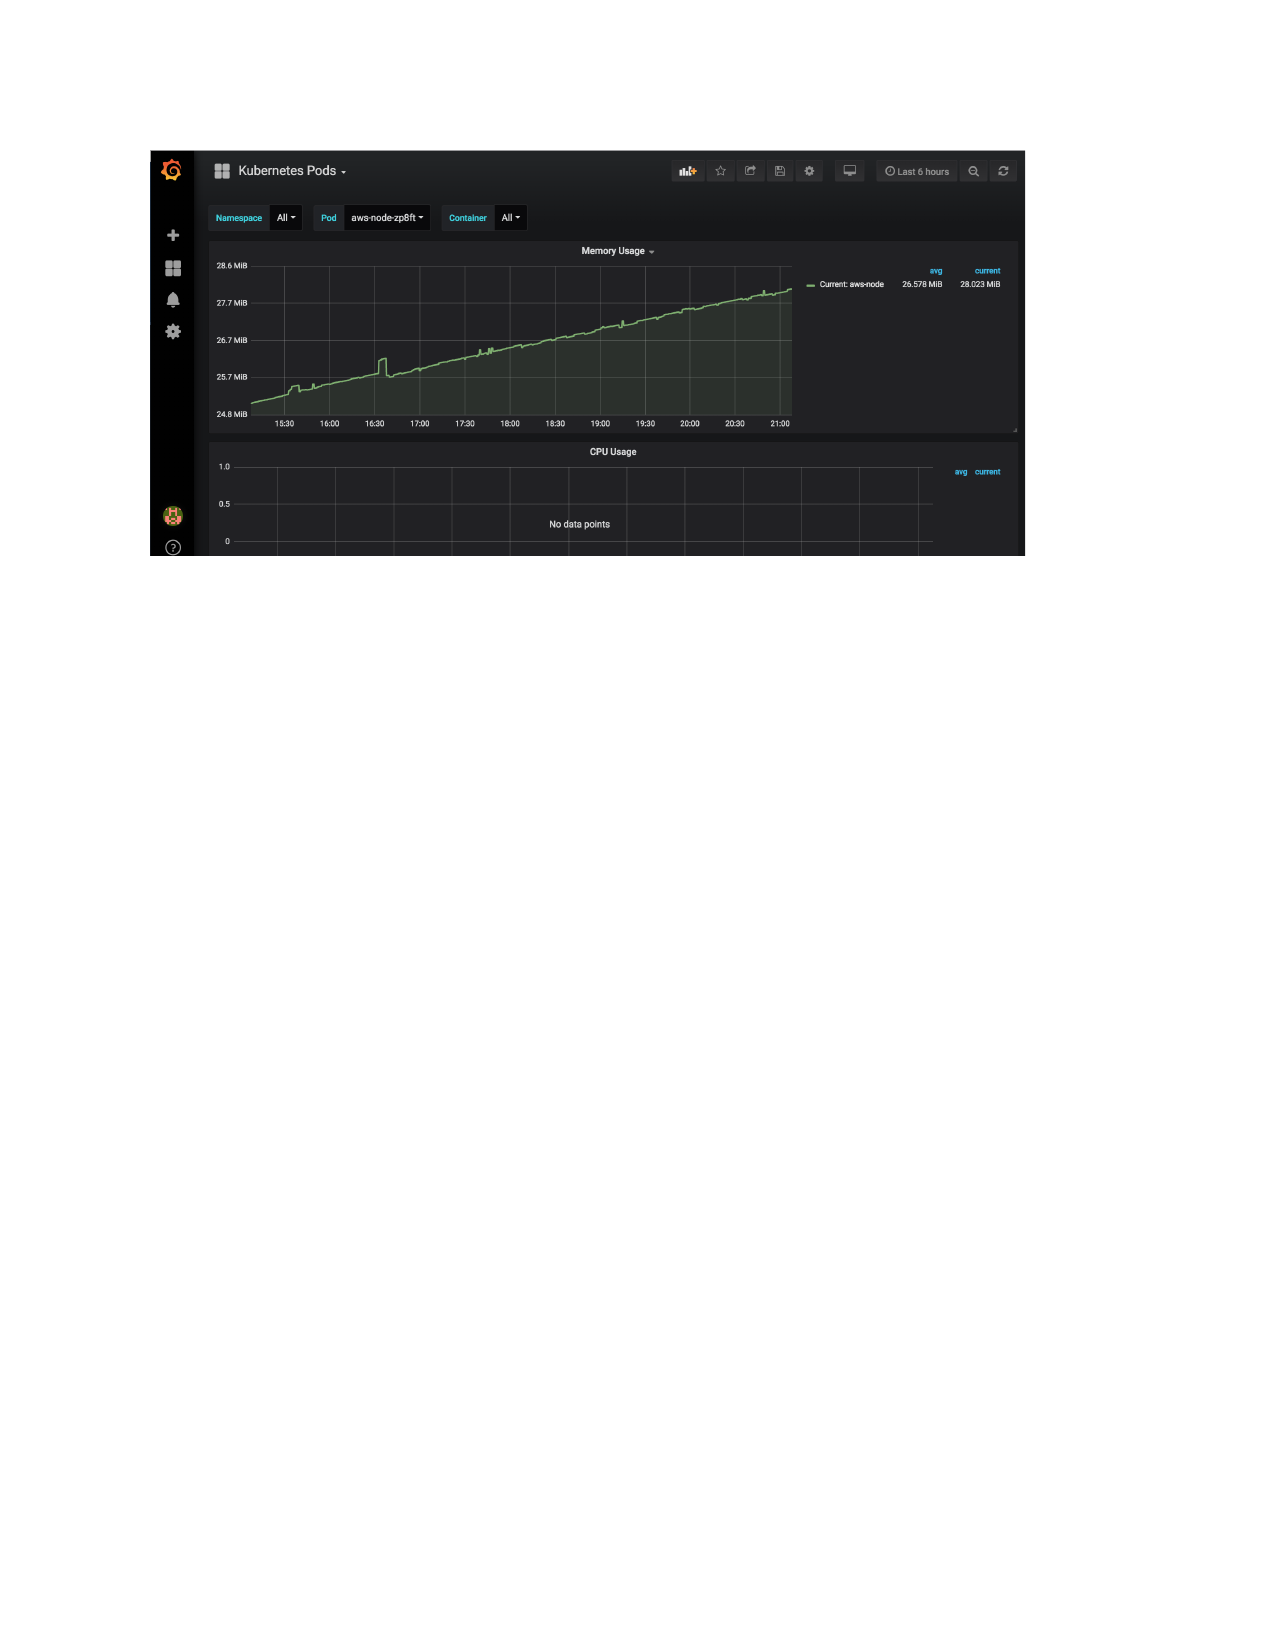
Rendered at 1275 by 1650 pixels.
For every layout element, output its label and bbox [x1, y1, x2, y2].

picture [150, 150, 1025, 556]
